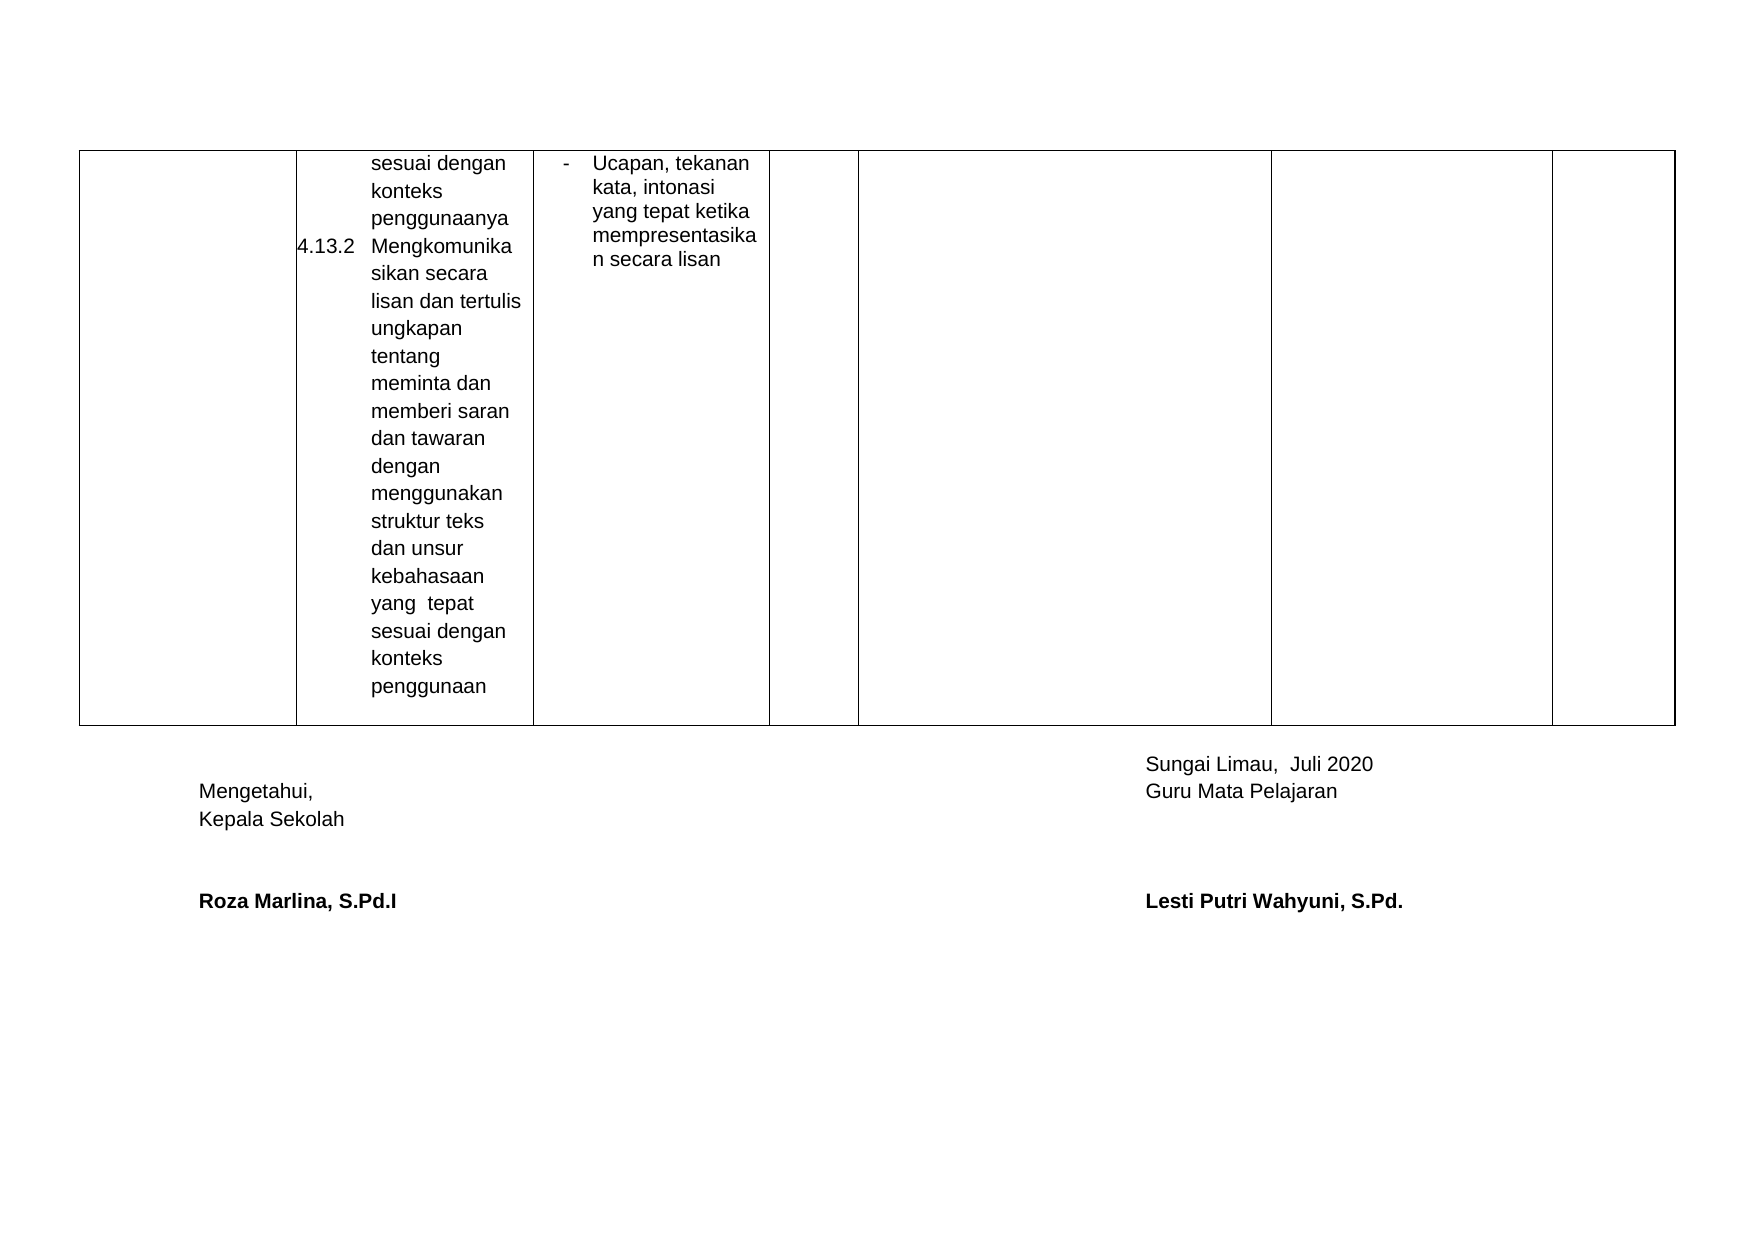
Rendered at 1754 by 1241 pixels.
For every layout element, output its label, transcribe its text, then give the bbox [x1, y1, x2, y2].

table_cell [1272, 151, 1552, 725]
table_cell 6 [770, 151, 858, 725]
table_header Mengetahui, Kepala Sekolah Roza Marlina, S.Pd.I [188, 752, 1134, 917]
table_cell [1553, 151, 1674, 725]
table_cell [297, 151, 533, 725]
table_header Sungai Limau, Juli 2020 Guru Mata Pelajaran Lesti Putri Wahyuni, S.Pd. [1134, 752, 1615, 917]
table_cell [859, 151, 1271, 725]
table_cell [534, 151, 769, 725]
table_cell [80, 151, 296, 725]
